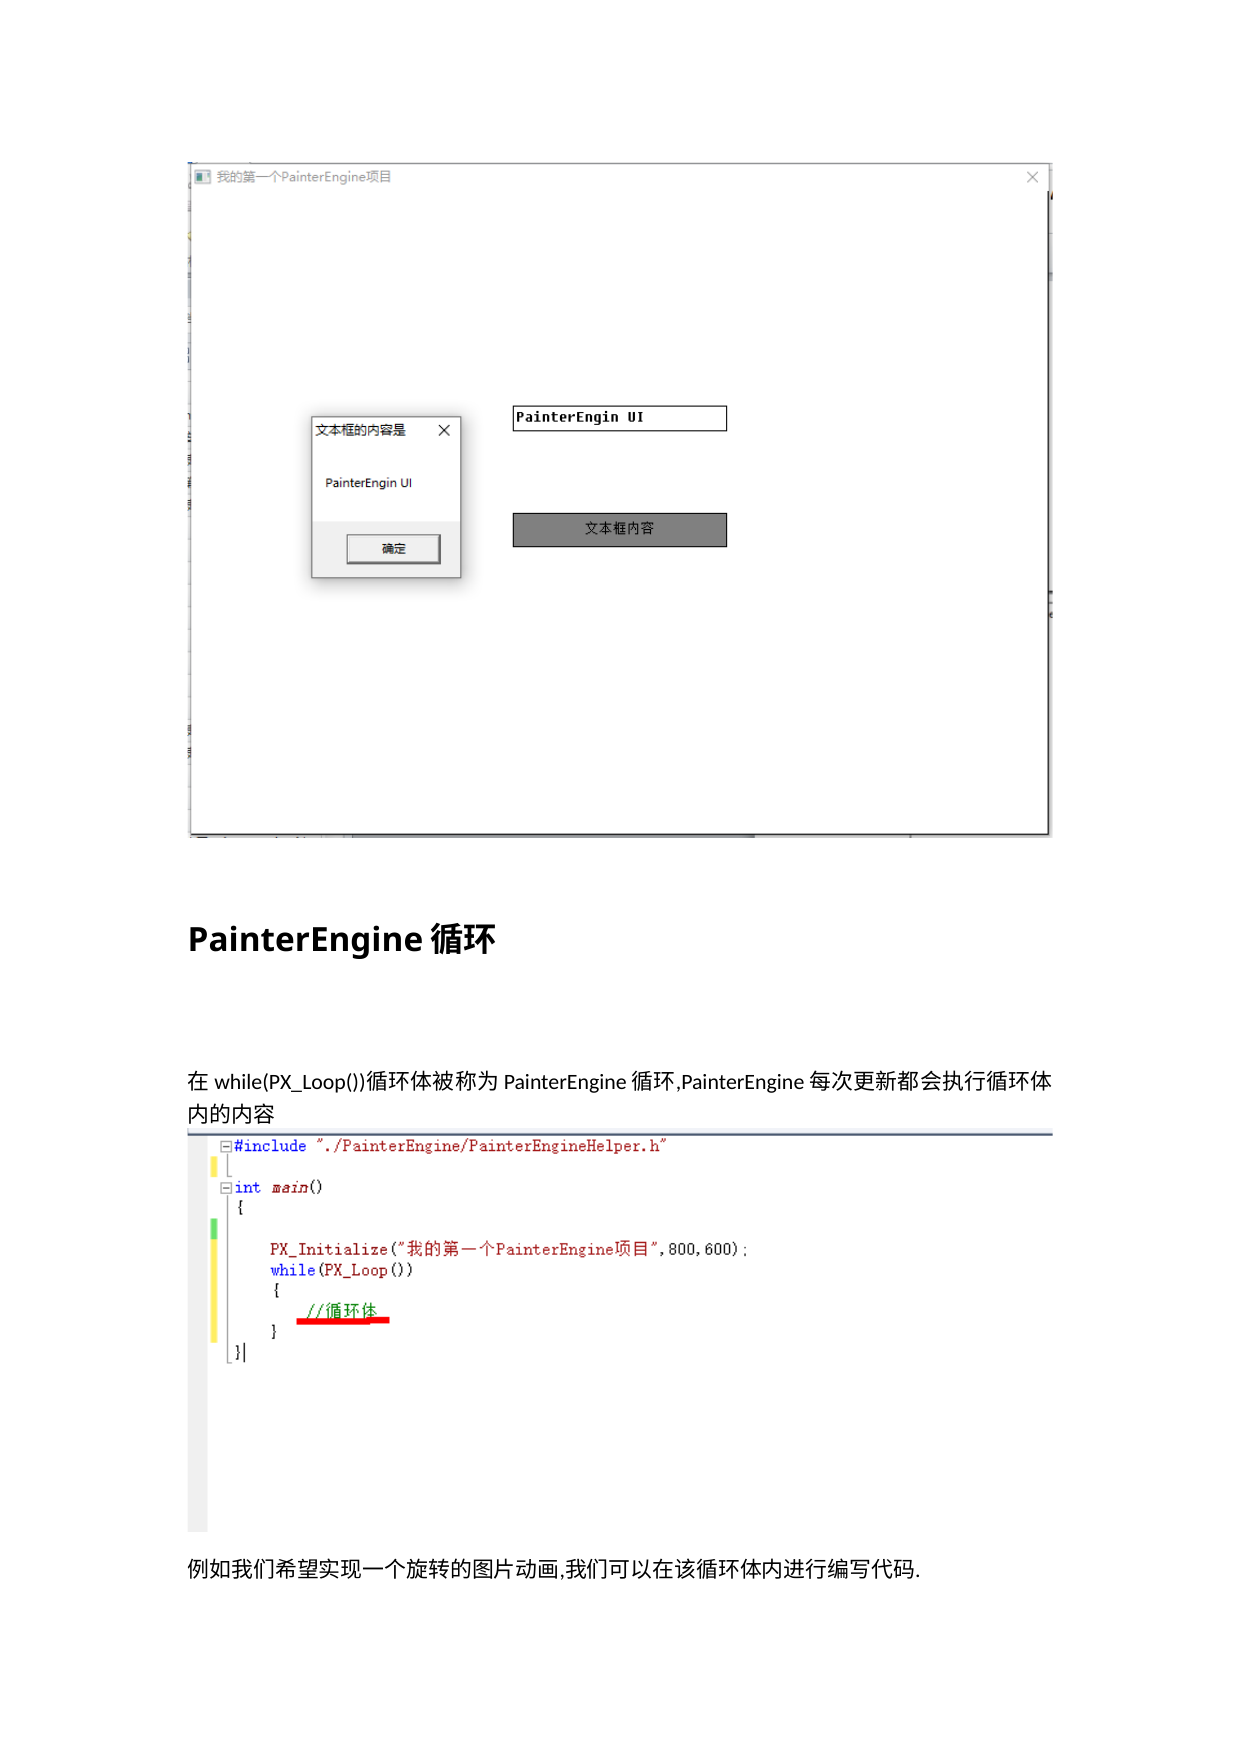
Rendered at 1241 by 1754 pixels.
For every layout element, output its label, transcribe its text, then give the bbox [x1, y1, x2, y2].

subtitle PainterEngine循环 [187, 904, 1053, 969]
text 在while(PX_Loop())循环体被称为PainterEngine循环,PainterEngine每次更新都会执行循环体内的内容 [187, 1064, 1053, 1128]
picture [187, 162, 1053, 838]
text 例如我们希望实现一个旋转的图片动画,我们可以在该循环体内进行编写代码. [187, 1551, 1053, 1584]
picture [187, 1128, 1053, 1532]
